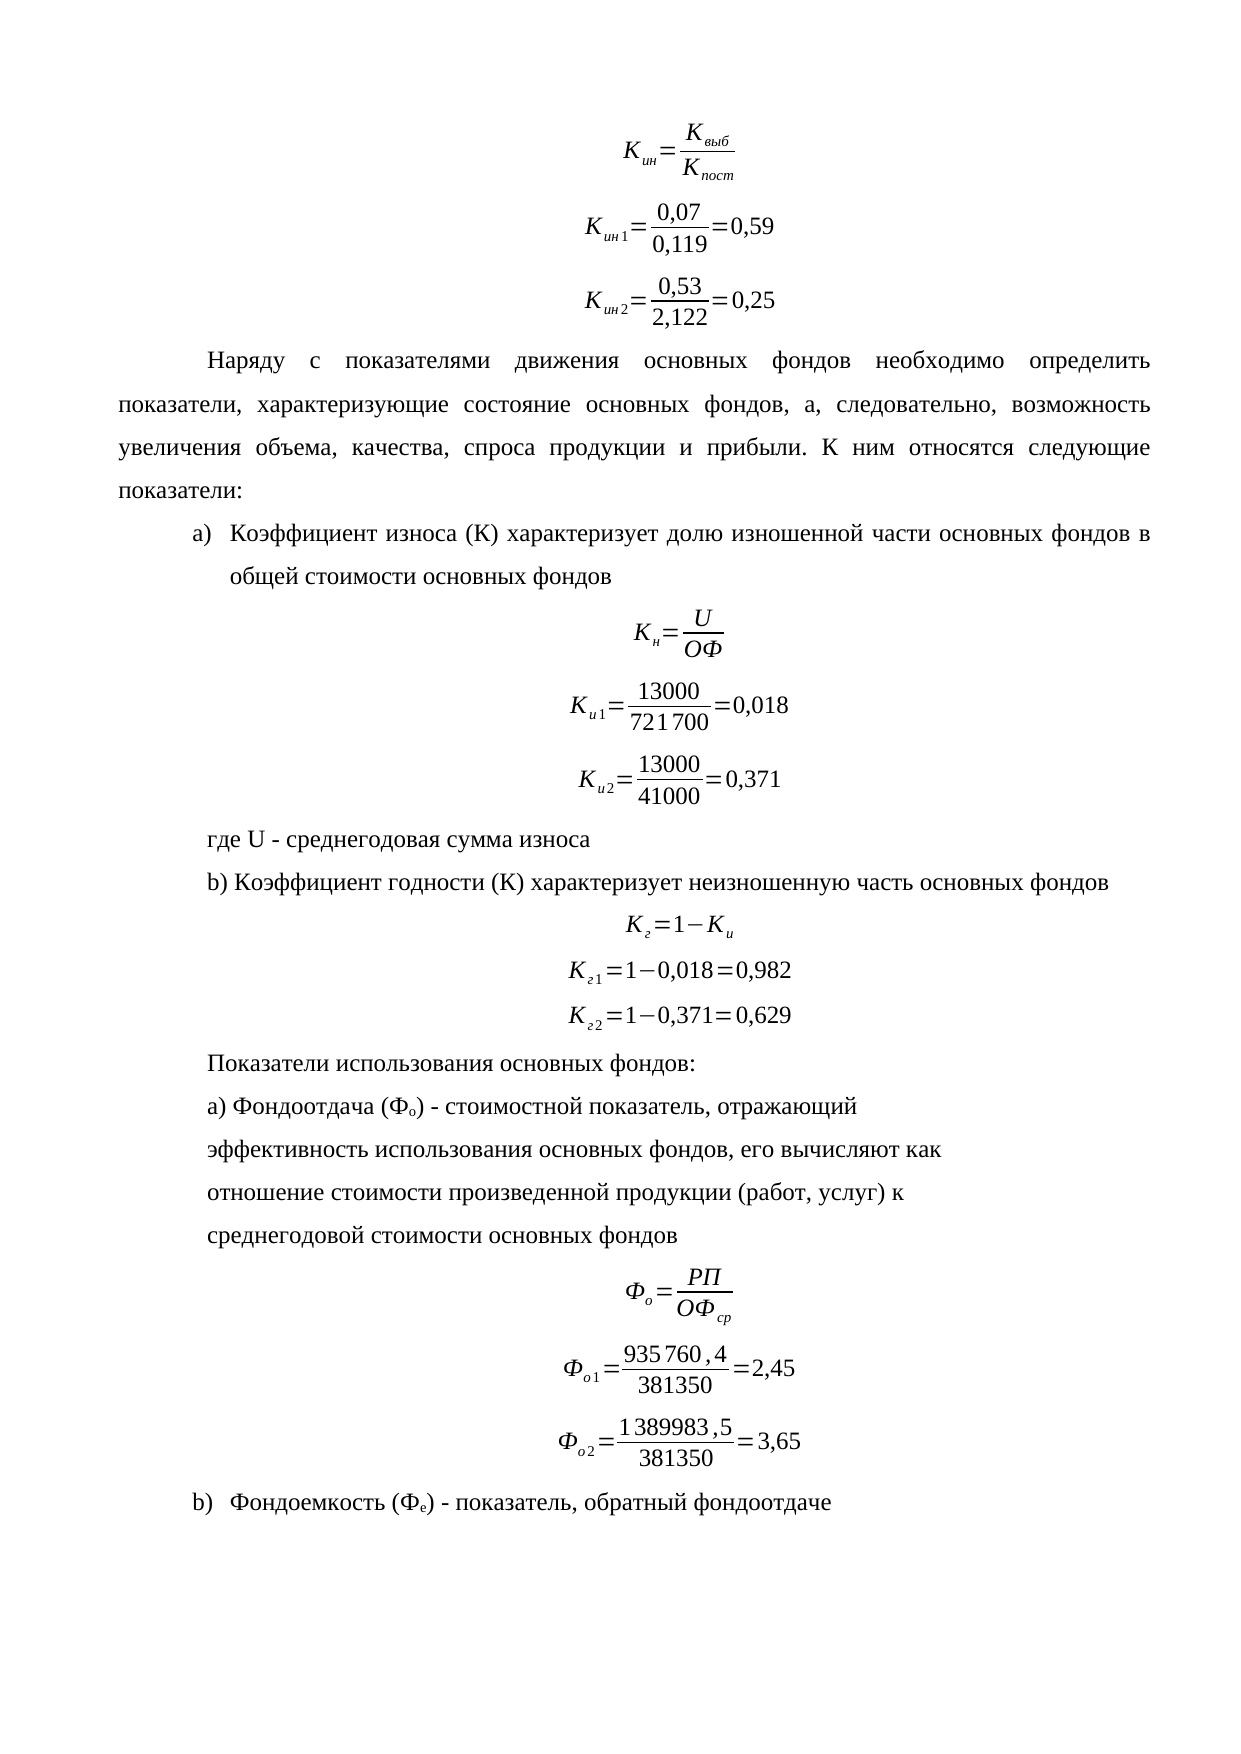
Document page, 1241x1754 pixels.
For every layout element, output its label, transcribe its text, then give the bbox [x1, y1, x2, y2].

text b) Коэффициент годности (К) характеризует неизношенную часть основных фондов [118, 867, 1152, 896]
text отношение стоимости произведенной продукции (работ, услуг) к [118, 1177, 1152, 1206]
text Наряду с показателями движения основных фондов необходимо определить показатели, характеризующие состояние основных фондов, а, следовательно, возможность увеличения объема, качества, спроса продукции и прибыли. К ним относятся следующие показатели: [118, 346, 1152, 504]
text Показатели использования основных фондов: [118, 1048, 1152, 1076]
text среднегодовой стоимости основных фондов [118, 1220, 1152, 1249]
text где U - среднегодовая сумма износа [118, 824, 1152, 853]
text эффективность использования основных фондов, его вычисляют как [118, 1134, 1152, 1163]
list Коэффициент износа (К) характеризует долю изношенной части основных фондов в общей стоимости основных фондов [192, 518, 1152, 590]
list Фондоемкость (Фе) - показатель, обратный фондоотдаче [192, 1487, 1152, 1516]
text а) Фондоотдача (Фо) - стоимостной показатель, отражающий [118, 1091, 1152, 1119]
